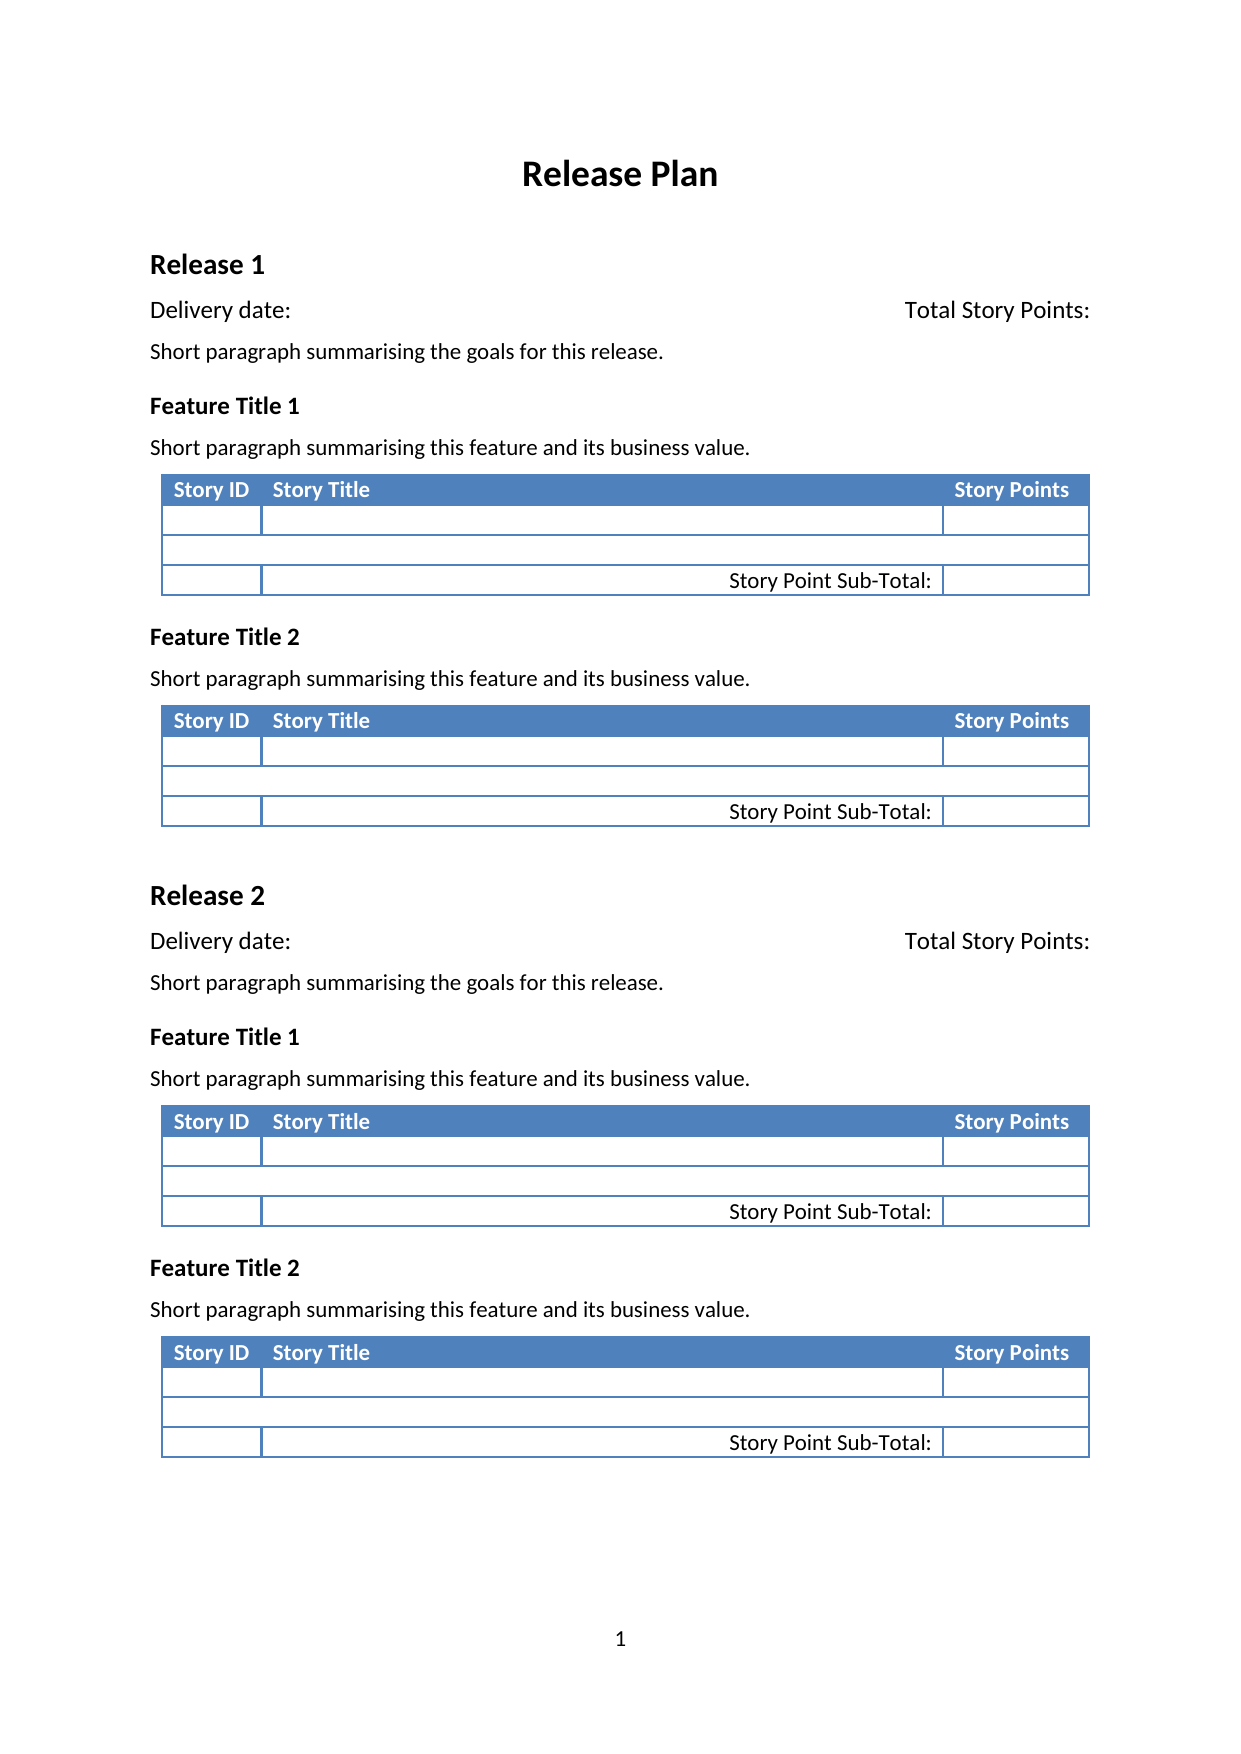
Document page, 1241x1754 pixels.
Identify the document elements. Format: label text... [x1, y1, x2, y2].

subtitle Feature Title 2 [150, 1252, 1090, 1283]
table_header Story Title [261, 1107, 943, 1135]
table_header Story ID [163, 476, 261, 504]
subtitle Feature Title 1 [150, 1021, 1090, 1052]
table_cell Story Point Sub-Total: [263, 566, 942, 594]
table_cell Story Point Sub-Total: [263, 1197, 942, 1225]
title Release Plan [150, 150, 1090, 196]
text Short paragraph summarising the goals for this release. [150, 337, 1090, 365]
table_cell [261, 1398, 943, 1426]
table_cell Story Point Sub-Total: [263, 797, 942, 825]
subtitle Release 2 [150, 877, 1090, 913]
table_cell [163, 767, 261, 795]
table_cell [261, 1167, 943, 1195]
table_cell [943, 767, 1088, 795]
table_cell [163, 536, 261, 564]
table_cell [944, 1428, 1088, 1456]
table_cell [163, 1197, 260, 1225]
subtitle Feature Title 2 [150, 621, 1090, 652]
table_cell [163, 566, 260, 594]
table_header Story ID [163, 707, 261, 735]
subtitle Release 1 [150, 246, 1090, 281]
table_header Story Points [943, 1107, 1088, 1135]
table_cell [163, 797, 260, 825]
table_cell Story Point Sub-Total: [263, 1428, 942, 1456]
table_cell [163, 1167, 261, 1195]
table_cell [163, 1398, 261, 1426]
text Short paragraph summarising the goals for this release. [150, 968, 1090, 996]
table_cell [944, 506, 1088, 534]
table_header Story Points [943, 707, 1088, 735]
table_header Story ID [163, 1338, 261, 1366]
table_cell [263, 506, 942, 534]
table_header Story Points [943, 1338, 1088, 1366]
text Short paragraph summarising this feature and its business value. [150, 664, 1090, 692]
table_cell [943, 1398, 1088, 1426]
table_header Story Points [943, 476, 1088, 504]
table_cell [944, 1197, 1088, 1225]
table_cell [263, 737, 942, 765]
table_cell [163, 1368, 260, 1396]
table_cell [944, 566, 1088, 594]
table_header Story Title [261, 1338, 943, 1366]
table_cell [163, 506, 260, 534]
table_header Story ID [163, 1107, 261, 1135]
table_cell [944, 1137, 1088, 1165]
table_cell [163, 737, 260, 765]
text Short paragraph summarising this feature and its business value. [150, 1064, 1090, 1092]
table_header Story Title [261, 707, 943, 735]
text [150, 1295, 1090, 1323]
table_cell [944, 797, 1088, 825]
table_cell [163, 1428, 260, 1456]
table_header Story Title [261, 476, 943, 504]
text Delivery date: Total Story Points: [150, 925, 1090, 956]
table_cell [261, 536, 943, 564]
table_cell [943, 536, 1088, 564]
table_cell [944, 737, 1088, 765]
table_cell [163, 1137, 260, 1165]
table_cell [263, 1137, 942, 1165]
table_cell [944, 1368, 1088, 1396]
table_cell [943, 1167, 1088, 1195]
subtitle Feature Title 1 [150, 390, 1090, 421]
table_cell [263, 1368, 942, 1396]
table_cell [261, 767, 943, 795]
text Short paragraph summarising this feature and its business value. [150, 433, 1090, 461]
text Delivery date: Total Story Points: [150, 294, 1090, 324]
